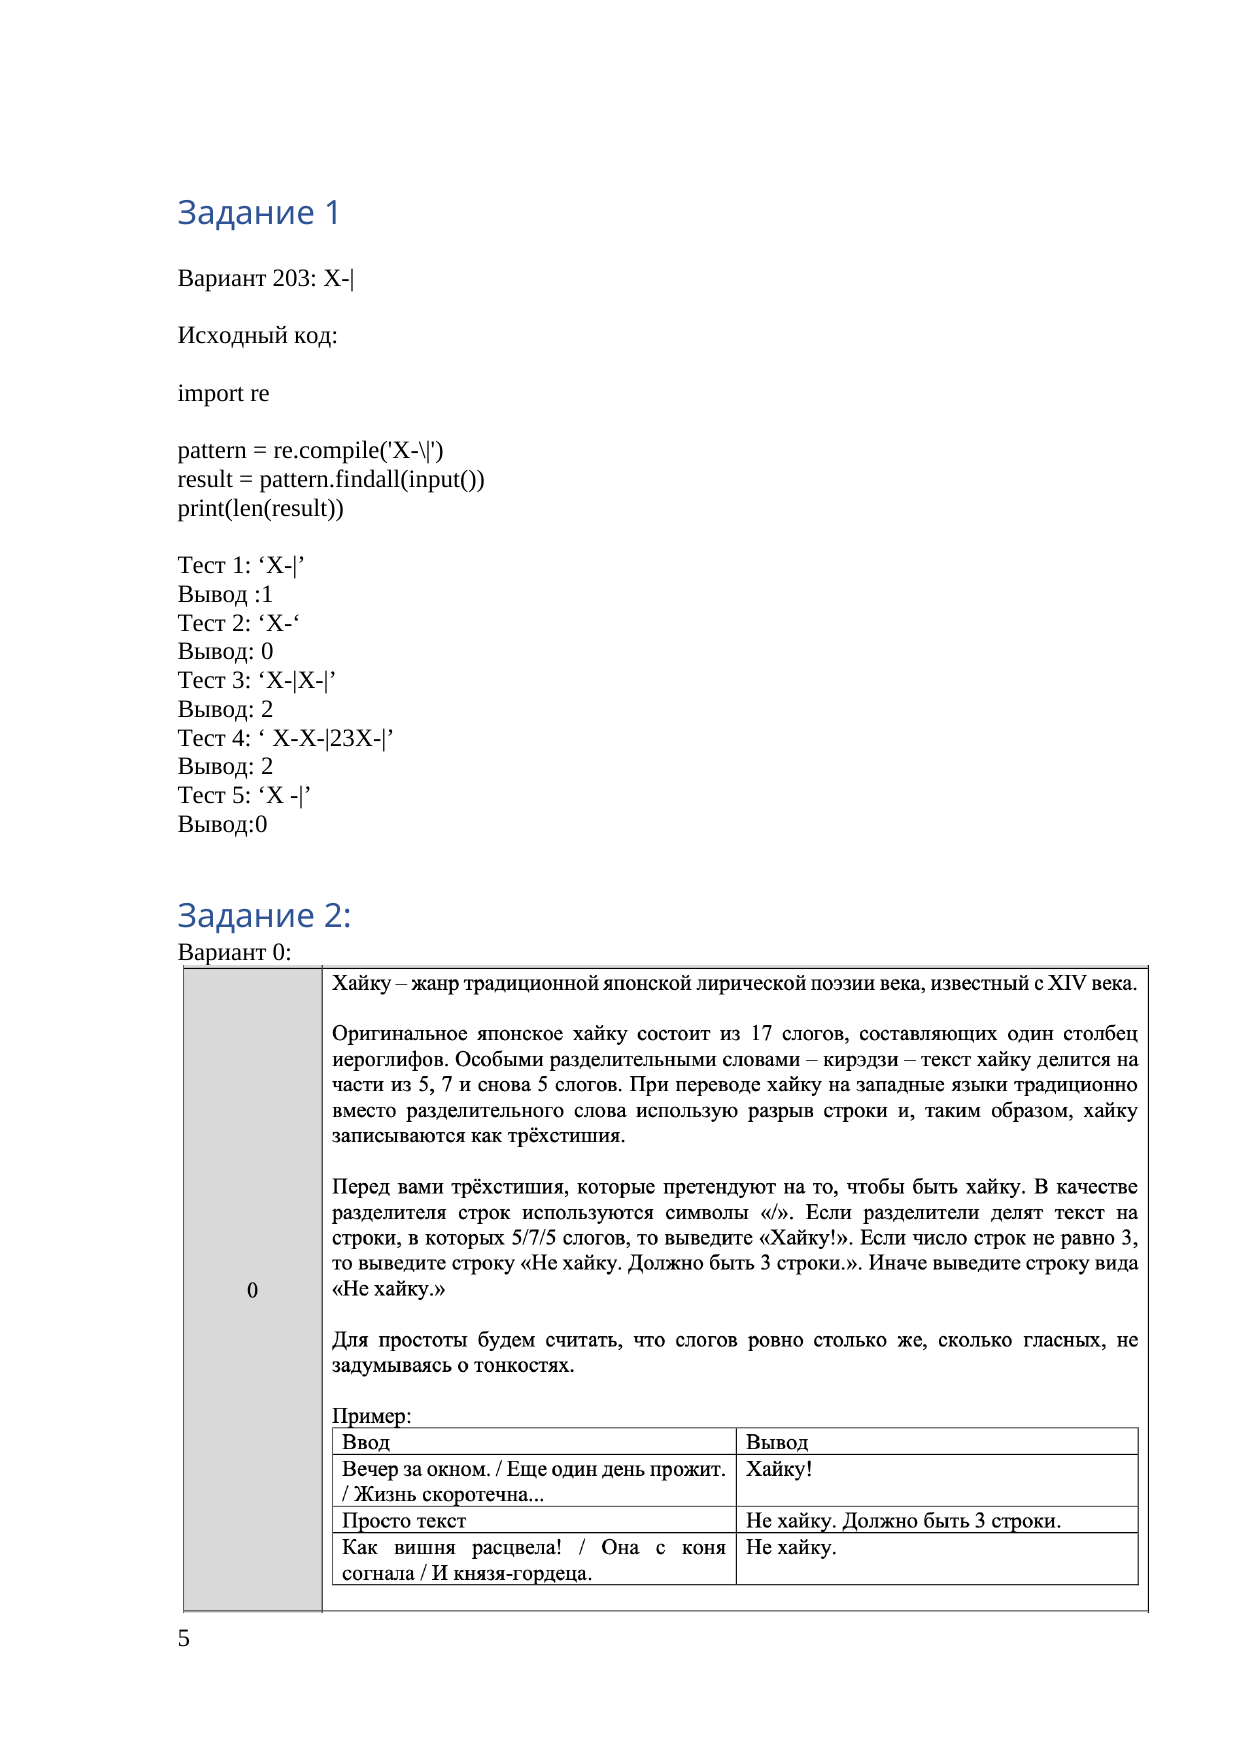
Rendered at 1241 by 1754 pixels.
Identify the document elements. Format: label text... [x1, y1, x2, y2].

subtitle Задание 2: [177, 891, 1152, 937]
text pattern = re.compile('X-\|') [177, 435, 1152, 464]
text Тест 2: ‘X-‘ [177, 608, 1152, 636]
text Тест 3: ‘X-|X-|’ [177, 665, 1152, 694]
text Вывод:0 [177, 809, 1152, 838]
text Вывод :1 [177, 579, 1152, 608]
text Вывод: 2 [177, 751, 1152, 780]
text Тест 5: ‘X -|’ [177, 780, 1152, 809]
text Исходный код: [177, 320, 1152, 349]
text Тест 4: ‘ X-X-|23X-|’ [177, 723, 1152, 751]
subtitle Задание 1 [177, 188, 1152, 234]
picture [177, 965, 1152, 1613]
text Вывод: 2 [177, 694, 1152, 723]
text Вывод: 0 [177, 636, 1152, 665]
text Вариант 203: Х-| [177, 263, 1152, 291]
text Тест 1: ‘Х-|’ [177, 550, 1152, 579]
text result = pattern.findall(input()) [177, 464, 1152, 493]
text import re [177, 378, 1152, 406]
text print(len(result)) [177, 493, 1152, 521]
text Вариант 0: [177, 937, 1152, 965]
